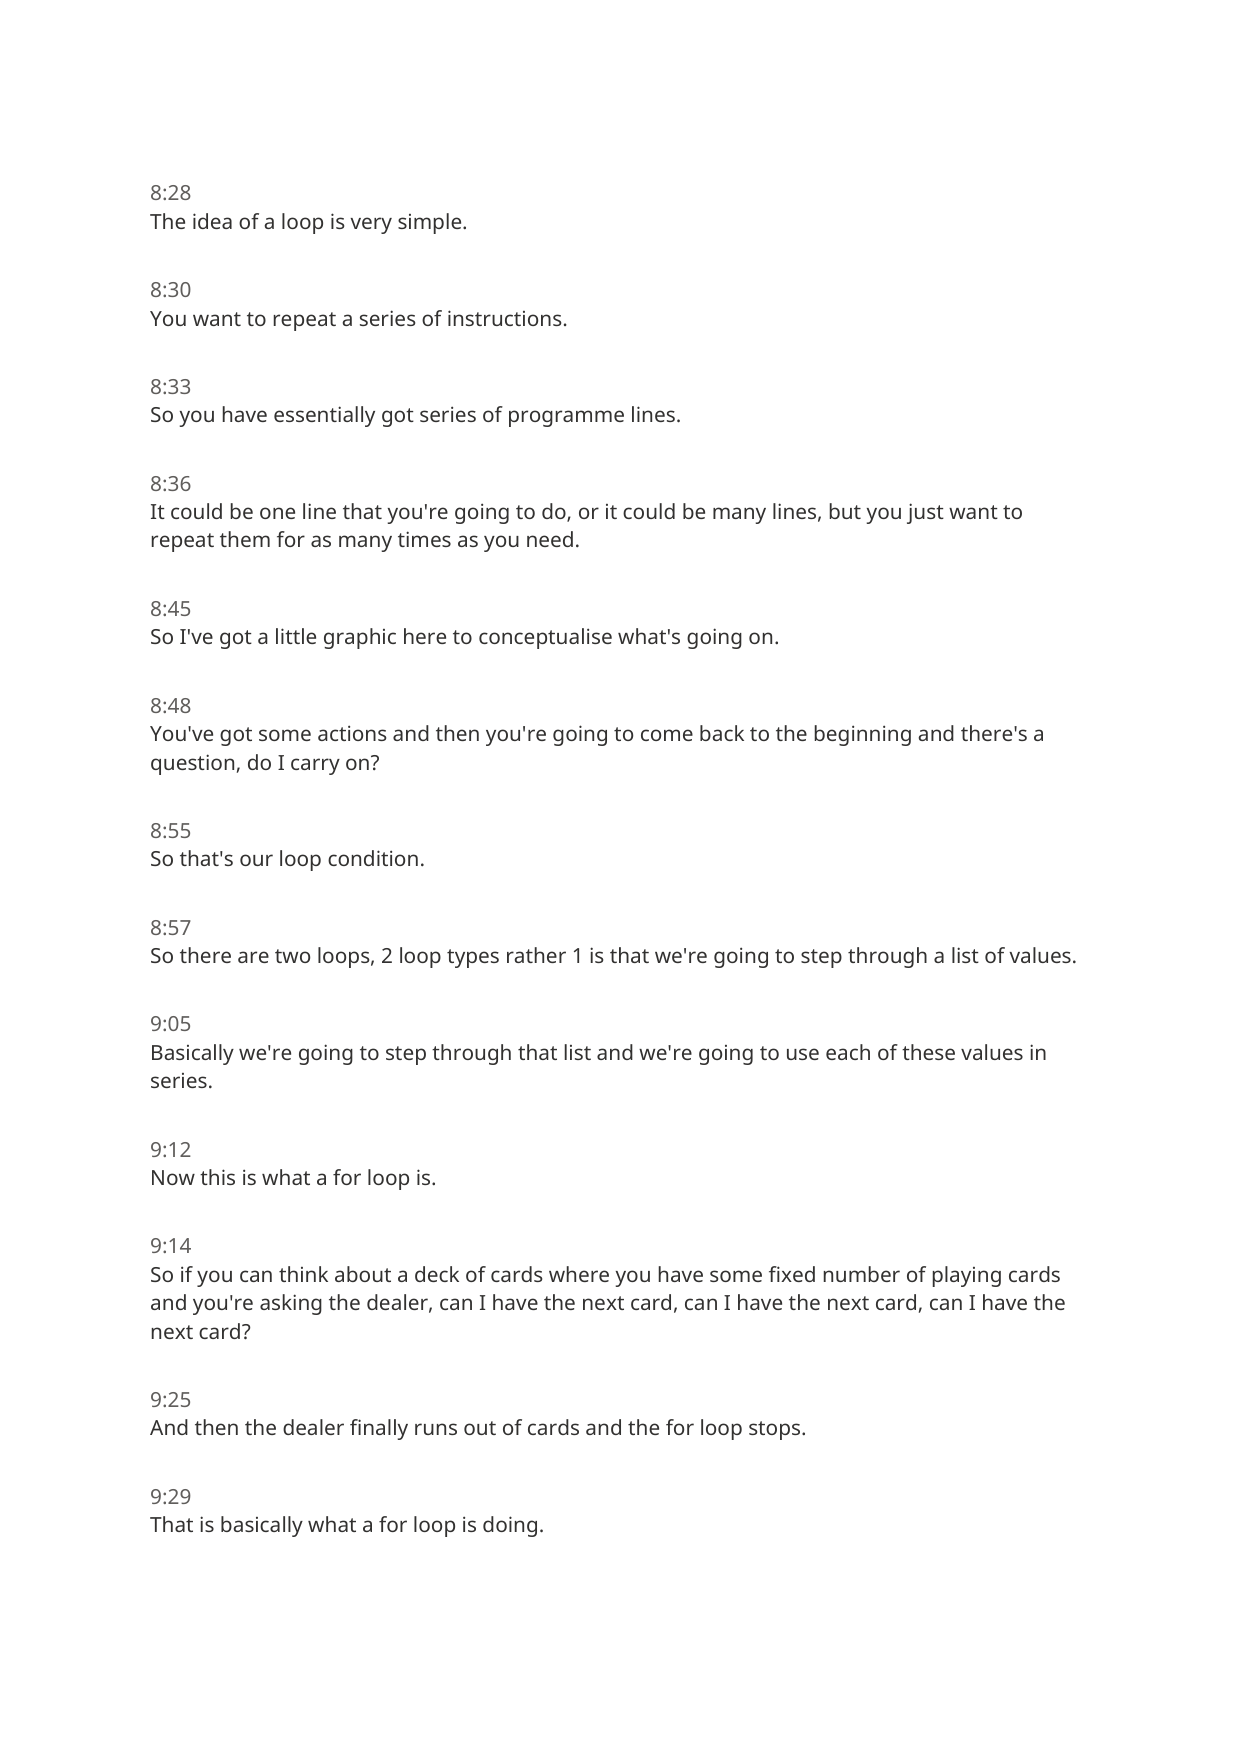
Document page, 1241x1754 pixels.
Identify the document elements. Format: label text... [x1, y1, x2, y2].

text 8:33 So you have essentially got series of programme lines. [150, 343, 1090, 429]
text 8:57 So there are two loops, 2 loop types rather 1 is that we're going to step through a list of values. [150, 884, 1090, 969]
text 9:12 Now this is what a for loop is. [150, 1106, 1090, 1192]
text 8:28 The idea of a loop is very simple. [150, 150, 1090, 235]
text 8:30 You want to repeat a series of instructions. [150, 247, 1090, 332]
text 8:45 So I've got a little graphic here to conceptualise what's going on. [150, 566, 1090, 651]
text 9:05 Basically we're going to step through that list and we're going to use each of these values in series. [150, 981, 1090, 1095]
text 8:48 You've got some actions and then you're going to come back to the beginning and there's a question, do I carry on? [150, 662, 1090, 776]
text 9:25 And then the dealer finally runs out of cards and the for loop stops. [150, 1357, 1090, 1442]
text 8:55 So that's our loop condition. [150, 787, 1090, 873]
text 9:29 That is basically what a for loop is doing. [150, 1453, 1090, 1539]
text 9:14 So if you can think about a deck of cards where you have some fixed number of playing cards and you're asking the dealer, can I have the next card, can I have the next card, can I have the next card? [150, 1203, 1090, 1345]
text 8:36 It could be one line that you're going to do, or it could be many lines, but you just want to repeat them for as many times as you need. [150, 440, 1090, 554]
